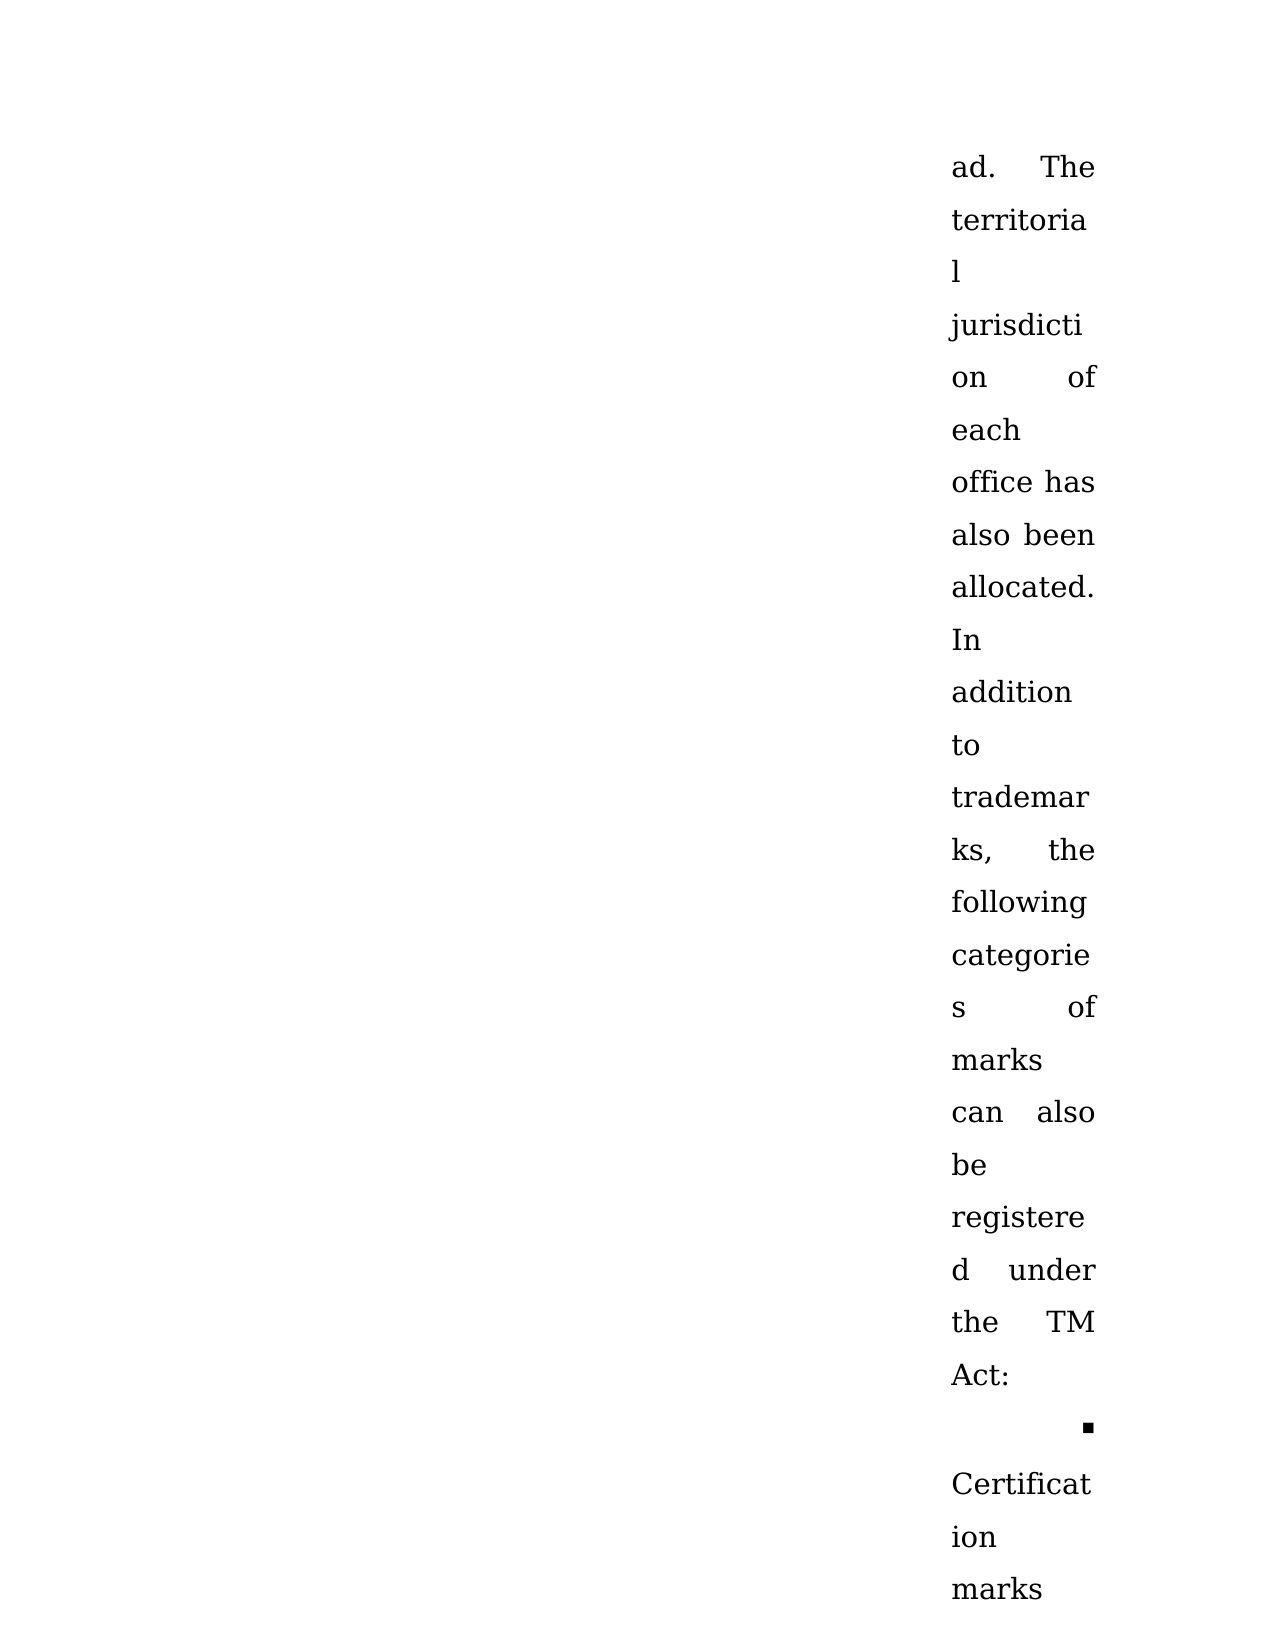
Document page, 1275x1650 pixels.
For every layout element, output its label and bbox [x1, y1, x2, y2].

text [932, 1409, 1096, 1606]
text [932, 149, 1096, 1391]
